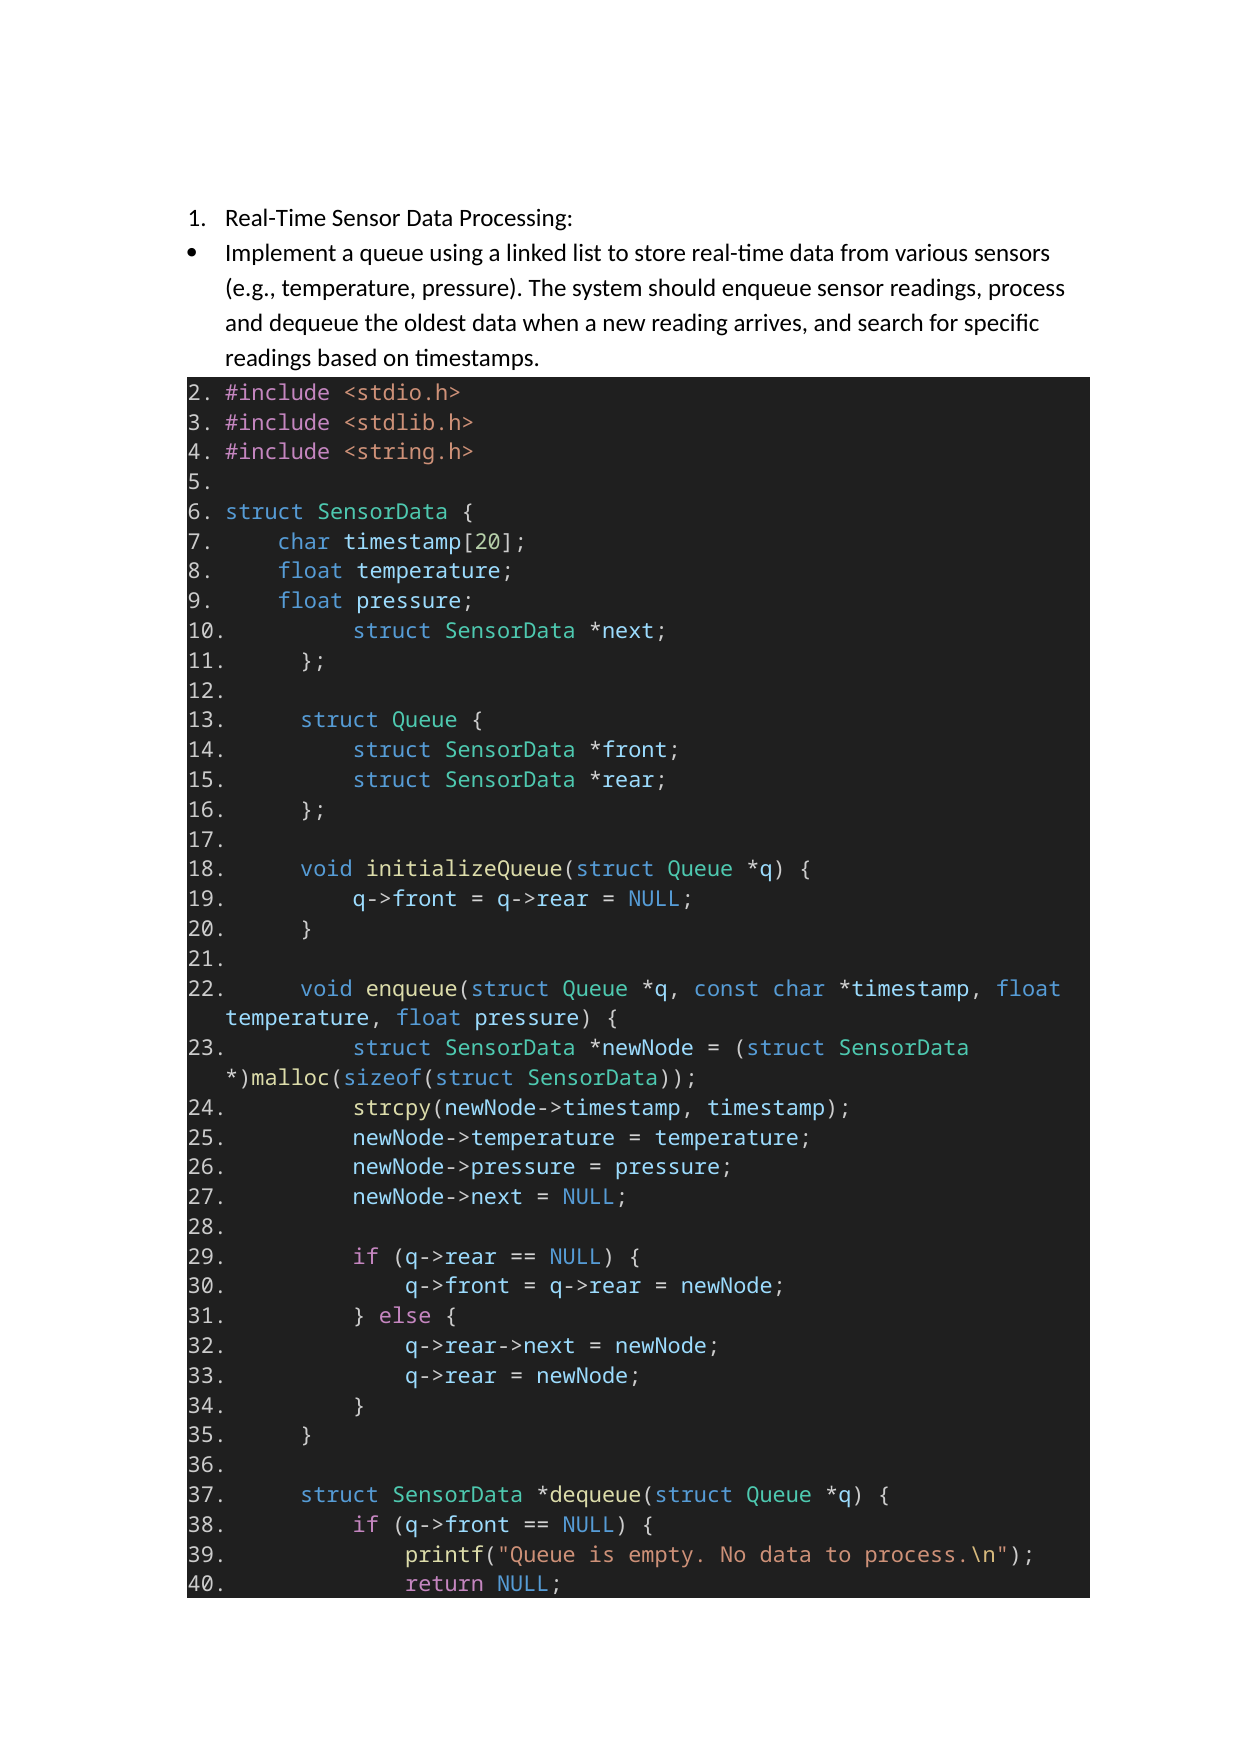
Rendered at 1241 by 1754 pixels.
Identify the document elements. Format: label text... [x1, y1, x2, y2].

list #include <string.h> [187, 436, 1090, 466]
list newNode->pressure = pressure; [187, 1151, 1090, 1181]
list struct SensorData *dequeue(struct Queue *q) { [187, 1479, 1090, 1509]
list printf("Queue is empty. No data to process.\n"); [187, 1538, 1090, 1568]
list struct Queue { [187, 704, 1090, 734]
list struct SensorData *front; [187, 734, 1090, 764]
list void enqueue(struct Queue *q, const char *timestamp, float temperature, float pressure) { [187, 972, 1090, 1032]
list q->front = q->rear = NULL; [187, 883, 1090, 913]
list newNode->temperature = temperature; [187, 1121, 1090, 1151]
list if (q->rear == NULL) { [187, 1241, 1090, 1270]
list float temperature; [187, 555, 1090, 585]
list #include <stdlib.h> [187, 406, 1090, 436]
list newNode->next = NULL; [187, 1181, 1090, 1211]
list struct SensorData *next; [187, 615, 1090, 645]
list } [187, 913, 1090, 943]
list return NULL; [187, 1568, 1090, 1598]
list struct SensorData { [187, 496, 1090, 526]
list } [187, 1419, 1090, 1449]
list float pressure; [187, 585, 1090, 615]
list q->rear->next = newNode; [187, 1330, 1090, 1360]
list } [187, 1389, 1090, 1419]
list struct SensorData *newNode = (struct SensorData *)malloc(sizeof(struct SensorData)); [187, 1032, 1090, 1092]
list }; [187, 645, 1090, 674]
list struct SensorData *rear; [187, 764, 1090, 794]
list q->rear = newNode; [187, 1360, 1090, 1389]
list strcpy(newNode->timestamp, timestamp); [187, 1092, 1090, 1121]
list q->front = q->rear = newNode; [187, 1270, 1090, 1300]
list } else { [187, 1300, 1090, 1330]
list if (q->front == NULL) { [187, 1509, 1090, 1538]
list void initializeQueue(struct Queue *q) { [187, 853, 1090, 883]
list Real-Time Sensor Data Processing: [187, 202, 1090, 232]
list char timestamp[20]; [187, 526, 1090, 555]
list }; [187, 794, 1090, 823]
list Implement a queue using a linked list to store real-time data from various sensors (e.g., temperature, pressure). The system should enqueue sensor readings, process and dequeue the oldest data when a new reading arrives, and search for specific readings based on timestamps. [187, 237, 1090, 372]
list #include <stdio.h> [187, 377, 1090, 406]
